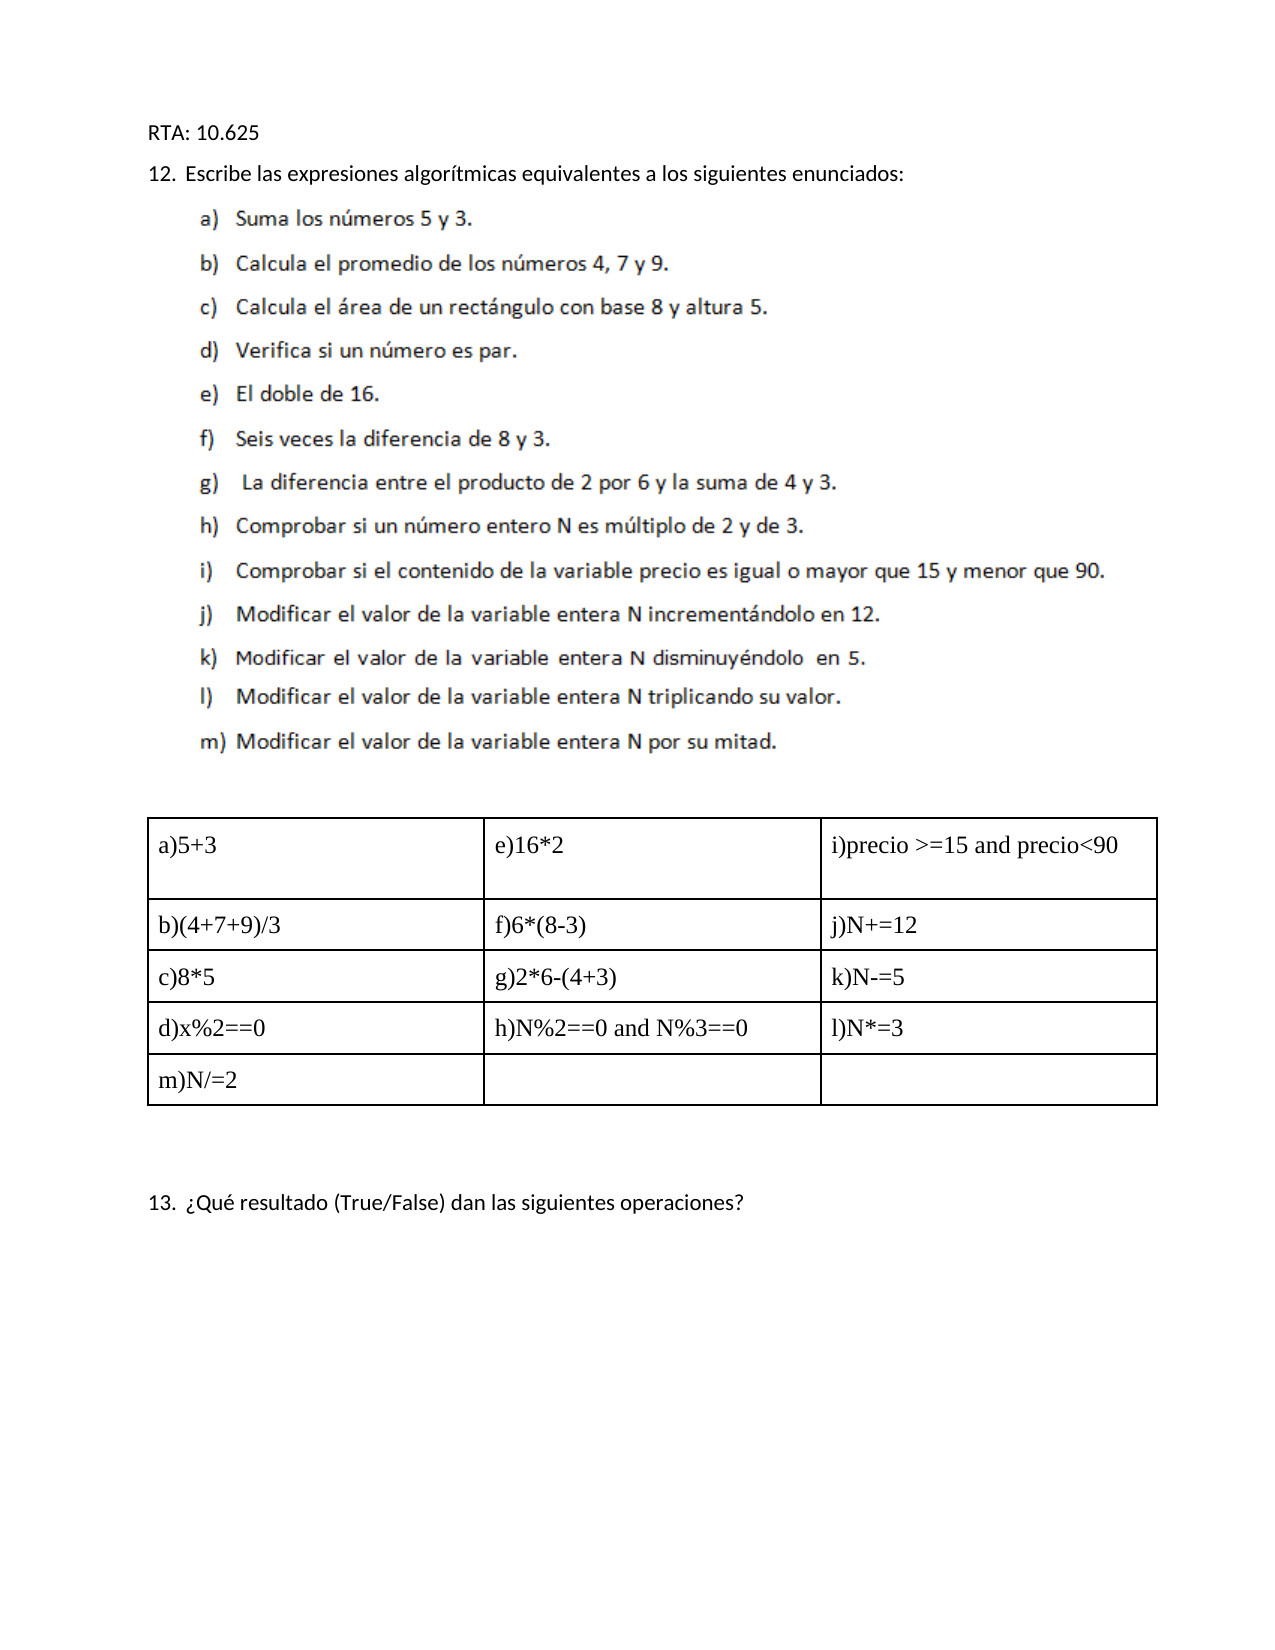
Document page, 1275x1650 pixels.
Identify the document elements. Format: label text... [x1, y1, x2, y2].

picture [192, 199, 1113, 764]
table_cell h)N%2==0 and N%3==0 [485, 1003, 820, 1053]
text RTA: 10.625 [148, 118, 1157, 146]
table_cell f)6*(8-3) [485, 900, 820, 949]
table_header e)16*2 [485, 819, 820, 898]
table_cell j)N+=12 [822, 900, 1156, 949]
table_cell [822, 1055, 1156, 1104]
list Escribe las expresiones algorítmicas equivalentes a los siguientes enunciados: [148, 159, 1157, 187]
table_cell c)8*5 [149, 951, 483, 1001]
table_cell k)N-=5 [822, 951, 1156, 1001]
table_cell [485, 1055, 820, 1104]
table_cell d)x%2==0 [149, 1003, 483, 1053]
table_cell l)N*=3 [822, 1003, 1156, 1053]
table_cell m)N/=2 [149, 1055, 483, 1104]
list ¿Qué resultado (True/False) dan las siguientes operaciones? [148, 1188, 1157, 1216]
table_header i)precio >=15 and precio<90 [822, 819, 1156, 898]
table_cell b)(4+7+9)/3 [149, 900, 483, 949]
table_cell g)2*6-(4+3) [485, 951, 820, 1001]
table_header a)5+3 [149, 819, 483, 898]
